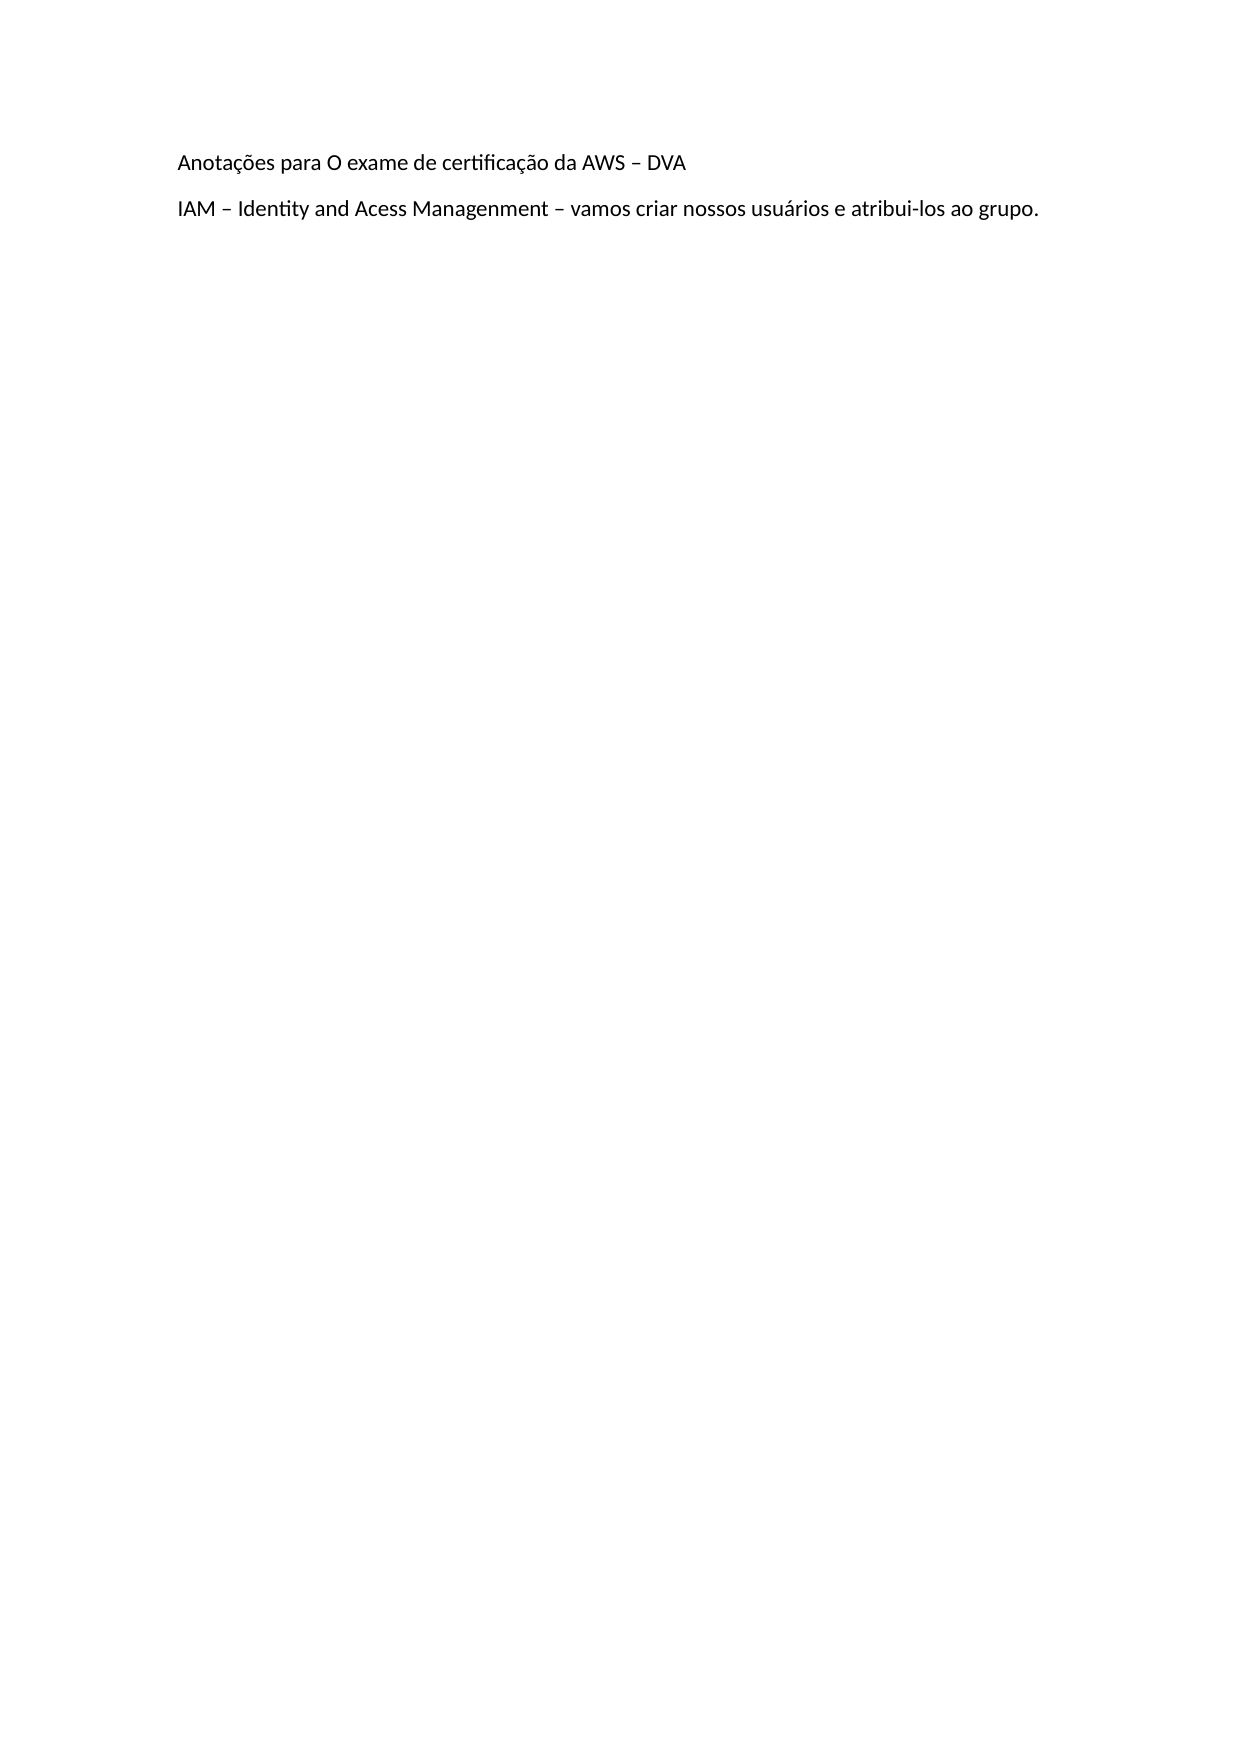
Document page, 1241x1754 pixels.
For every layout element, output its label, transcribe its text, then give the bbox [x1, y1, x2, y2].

text Anotações para O exame de certificação da AWS – DVA [177, 148, 1063, 176]
text IAM – Identity and Acess Managenment – vamos criar nossos usuários e atribui-los ao grupo. [177, 194, 1063, 222]
